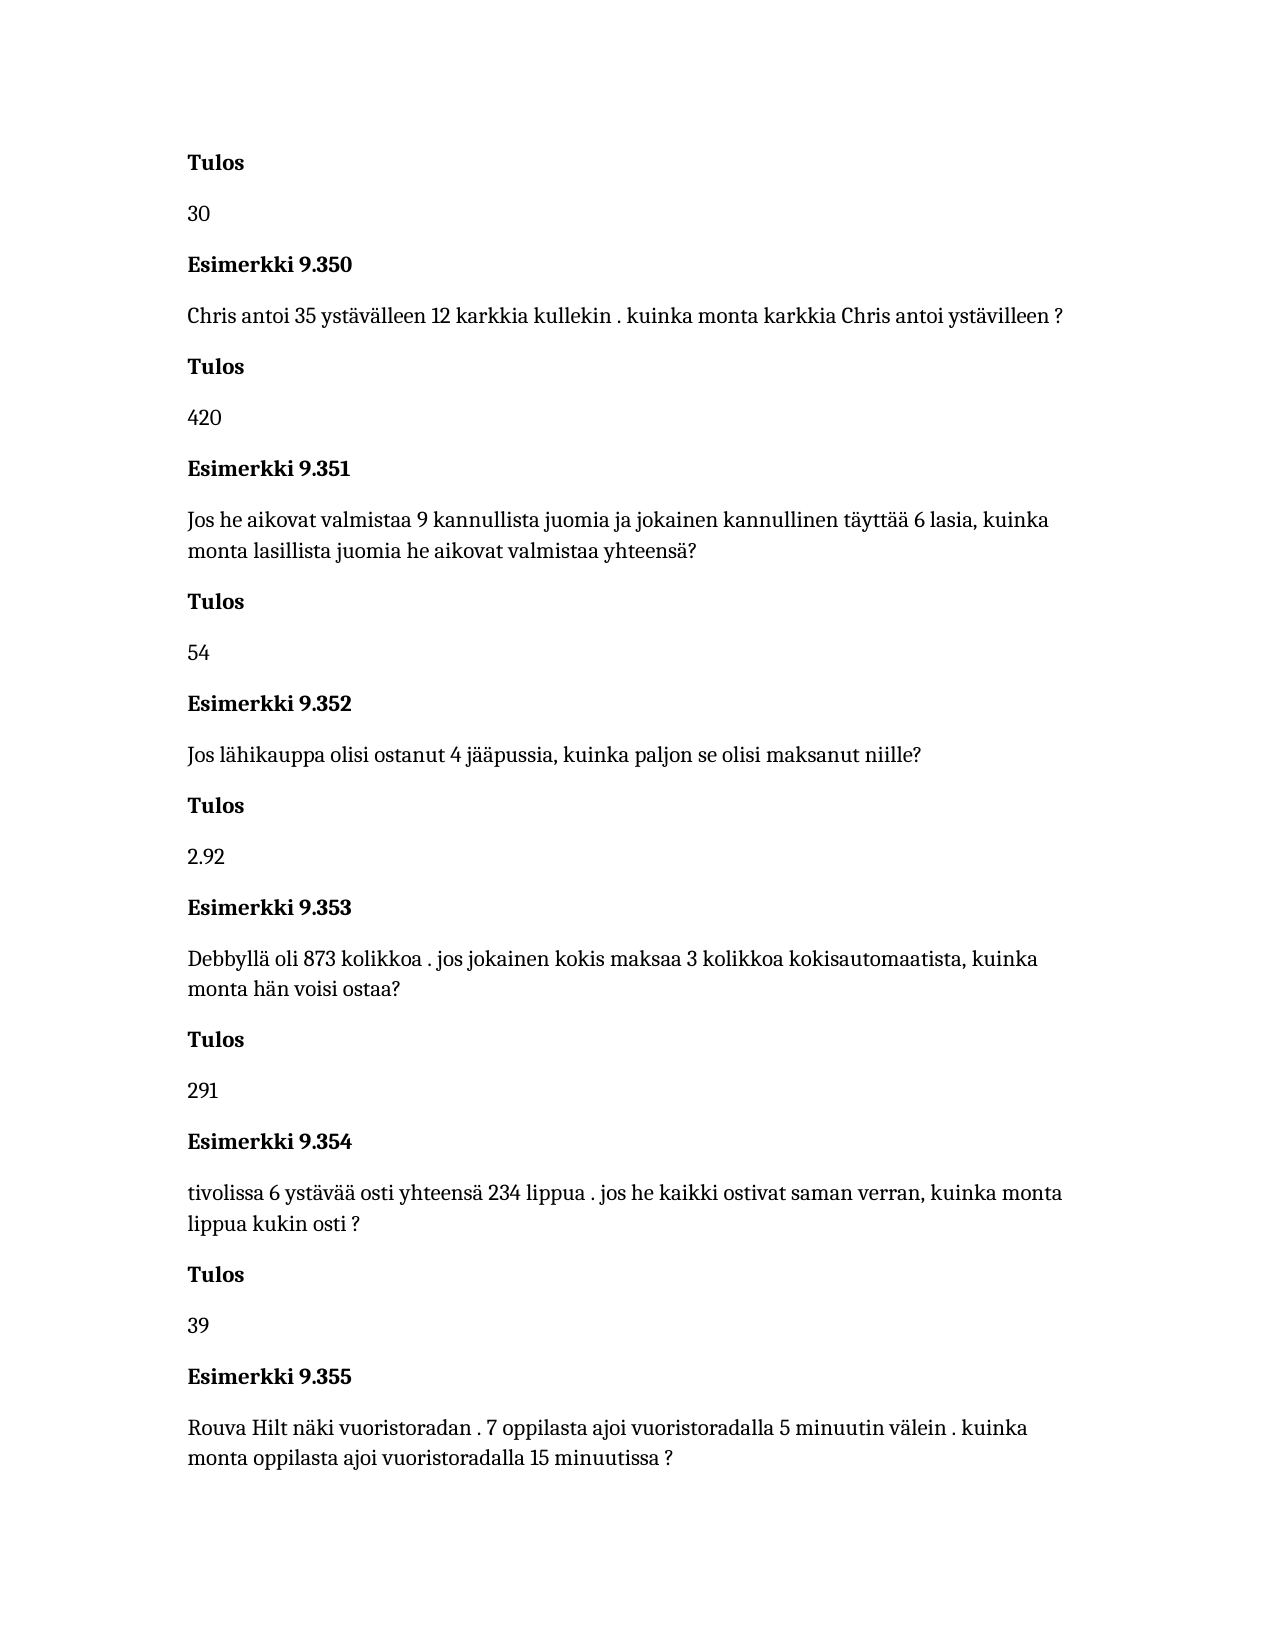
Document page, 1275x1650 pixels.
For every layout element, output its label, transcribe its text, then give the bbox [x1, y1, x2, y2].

text Tulos [187, 1261, 1087, 1288]
text Esimerkki 9.354 [187, 1129, 1087, 1156]
text Tulos [187, 150, 1087, 176]
text Esimerkki 9.351 [187, 456, 1087, 483]
text Rouva Hilt näki vuoristoradan . 7 oppilasta ajoi vuoristoradalla 5 minuutin välein . kuinka monta oppilasta ajoi vuoristoradalla 15 minuutissa ? [187, 1414, 1087, 1471]
text Tulos [187, 1027, 1087, 1053]
text Jos he aikovat valmistaa 9 kannullista juomia ja jokainen kannullinen täyttää 6 lasia, kuinka monta lasillista juomia he aikovat valmistaa yhteensä? [187, 507, 1087, 564]
text Tulos [187, 588, 1087, 615]
text 291 [187, 1078, 1087, 1104]
text Chris antoi 35 ystävälleen 12 karkkia kullekin . kuinka monta karkkia Chris antoi ystävilleen ? [187, 303, 1087, 329]
text Jos lähikauppa olisi ostanut 4 jääpussia, kuinka paljon se olisi maksanut niille? [187, 742, 1087, 768]
text 39 [187, 1312, 1087, 1339]
text 30 [187, 201, 1087, 227]
text Esimerkki 9.350 [187, 252, 1087, 278]
text Tulos [187, 793, 1087, 819]
text Tulos [187, 354, 1087, 381]
text Esimerkki 9.355 [187, 1363, 1087, 1390]
text tivolissa 6 ystävää osti yhteensä 234 lippua . jos he kaikki ostivat saman verran, kuinka monta lippua kukin osti ? [187, 1180, 1087, 1237]
text Esimerkki 9.353 [187, 895, 1087, 921]
text 420 [187, 405, 1087, 432]
text Debbyllä oli 873 kolikkoa . jos jokainen kokis maksaa 3 kolikkoa kokisautomaatista, kuinka monta hän voisi ostaa? [187, 946, 1087, 1002]
text 2.92 [187, 844, 1087, 870]
text Esimerkki 9.352 [187, 691, 1087, 717]
text 54 [187, 639, 1087, 666]
